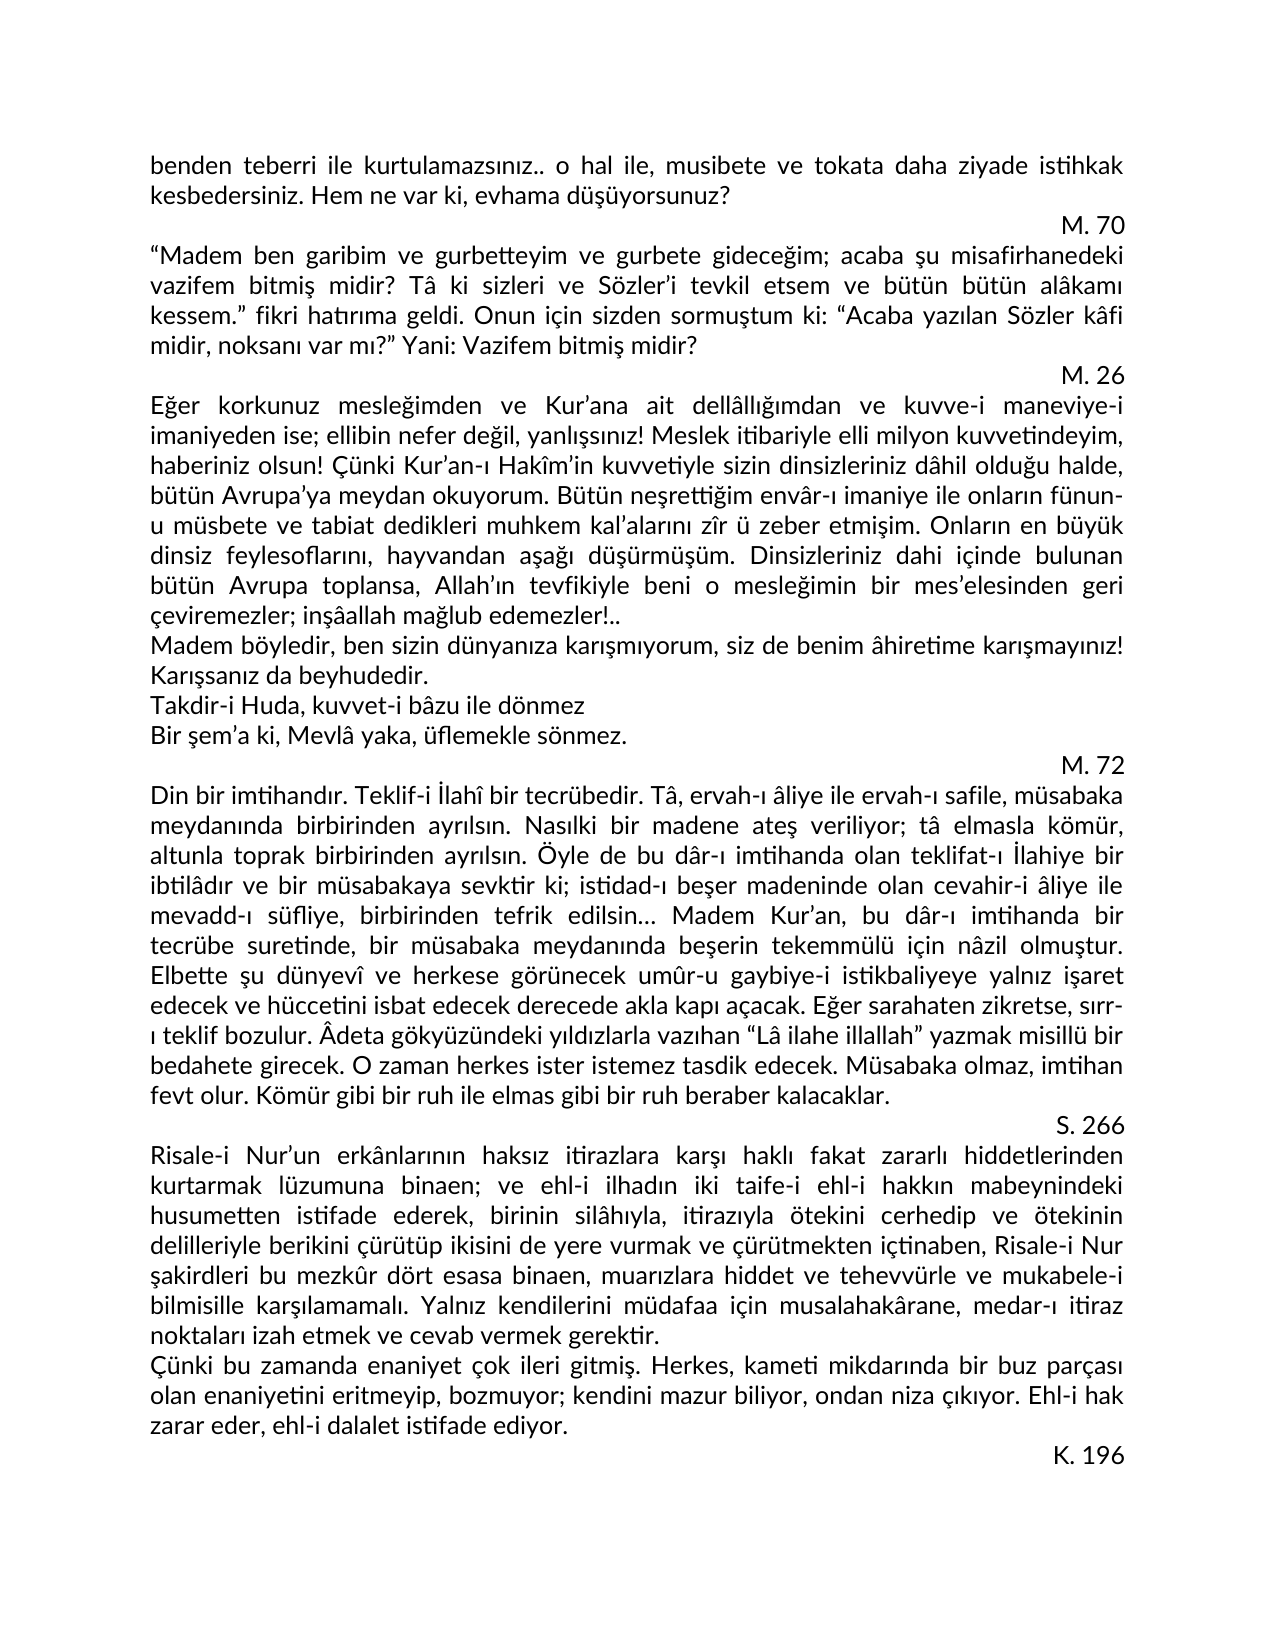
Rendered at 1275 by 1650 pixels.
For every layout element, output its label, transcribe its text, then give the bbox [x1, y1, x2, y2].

text Çünki bu zamanda enaniyet çok ileri gitmiş. Herkes, kameti mikdarında bir buz parçası olan enaniyetini eritmeyip, bozmuyor; kendini mazur biliyor, ondan niza çıkıyor. Ehl-i hak zarar eder, ehl-i dalalet istifade ediyor. [150, 1350, 1125, 1440]
text Takdir-i Huda, kuvvet-i bâzu ile dönmez [150, 690, 1125, 720]
text Risale-i Nur’un erkânlarının haksız itirazlara karşı haklı fakat zararlı hiddetlerinden kurtarmak lüzumuna binaen; ve ehl-i ilhadın iki taife-i ehl-i hakkın mabeynindeki husumetten istifade ederek, birinin silâhıyla, itirazıyla ötekini cerhedip ve ötekinin delilleriyle berikini çürütüp ikisini de yere vurmak ve çürütmekten içtinaben, Risale-i Nur şakirdleri bu mezkûr dört esasa binaen, muarızlara hiddet ve tehevvürle ve mukabele-i bilmisille karşılamamalı. Yalnız kendilerini müdafaa için musalahakârane, medar-ı itiraz noktaları izah etmek ve cevab vermek gerektir. [150, 1140, 1125, 1350]
text M. 26 [150, 360, 1125, 390]
text M. 72 [150, 750, 1125, 780]
text “Madem ben garibim ve gurbetteyim ve gurbete gideceğim; acaba şu misafirhanedeki vazifem bitmiş midir? Tâ ki sizleri ve Sözler’i tevkil etsem ve bütün bütün alâkamı kessem.” fikri hatırıma geldi. Onun için sizden sormuştum ki: “Acaba yazılan Sözler kâfi midir, noksanı var mı?” Yani: Vazifem bitmiş midir? [150, 240, 1125, 360]
text K. 196 [150, 1440, 1125, 1470]
text Din bir imtihandır. Teklif-i İlahî bir tecrübedir. Tâ, ervah-ı âliye ile ervah-ı safile, müsabaka meydanında birbirinden ayrılsın. Nasılki bir madene ateş veriliyor; tâ elmasla kömür, altunla toprak birbirinden ayrılsın. Öyle de bu dâr-ı imtihanda olan teklifat-ı İlahiye bir ibtilâdır ve bir müsabakaya sevktir ki; istidad-ı beşer madeninde olan cevahir-i âliye ile mevadd-ı süfliye, birbirinden tefrik edilsin… Madem Kur’an, bu dâr-ı imtihanda bir tecrübe suretinde, bir müsabaka meydanında beşerin tekemmülü için nâzil olmuştur. Elbette şu dünyevî ve herkese görünecek umûr-u gaybiye-i istikbaliyeye yalnız işaret edecek ve hüccetini isbat edecek derecede akla kapı açacak. Eğer sarahaten zikretse, sırr-ı teklif bozulur. Âdeta gökyüzündeki yıldızlarla vazıhan “Lâ ilahe illallah” yazmak misillü bir bedahete girecek. O zaman herkes ister istemez tasdik edecek. Müsabaka olmaz, imtihan fevt olur. Kömür gibi bir ruh ile elmas gibi bir ruh beraber kalacaklar. [150, 780, 1125, 1110]
text Bir şem’a ki, Mevlâ yaka, üflemekle sönmez. [150, 720, 1125, 750]
text Madem böyledir, ben sizin dünyanıza karışmıyorum, siz de benim âhiretime karışmayınız! Karışsanız da beyhudedir. [150, 630, 1125, 690]
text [150, 150, 1125, 210]
text M. 70 [150, 210, 1125, 240]
text S. 266 [150, 1110, 1125, 1140]
text Eğer korkunuz mesleğimden ve Kur’ana ait dellâllığımdan ve kuvve-i maneviye-i imaniyeden ise; ellibin nefer değil, yanlışsınız! Meslek itibariyle elli milyon kuvvetindeyim, haberiniz olsun! Çünki Kur’an-ı Hakîm’in kuvvetiyle sizin dinsizleriniz dâhil olduğu halde, bütün Avrupa’ya meydan okuyorum. Bütün neşrettiğim envâr-ı imaniye ile onların fünun-u müsbete ve tabiat dedikleri muhkem kal’alarını zîr ü zeber etmişim. Onların en büyük dinsiz feylesoflarını, hayvandan aşağı düşürmüşüm. Dinsizleriniz dahi içinde bulunan bütün Avrupa toplansa, Allah’ın tevfikiyle beni o mesleğimin bir mes’elesinden geri çeviremezler; inşâallah mağlub edemezler!.. [150, 390, 1125, 630]
